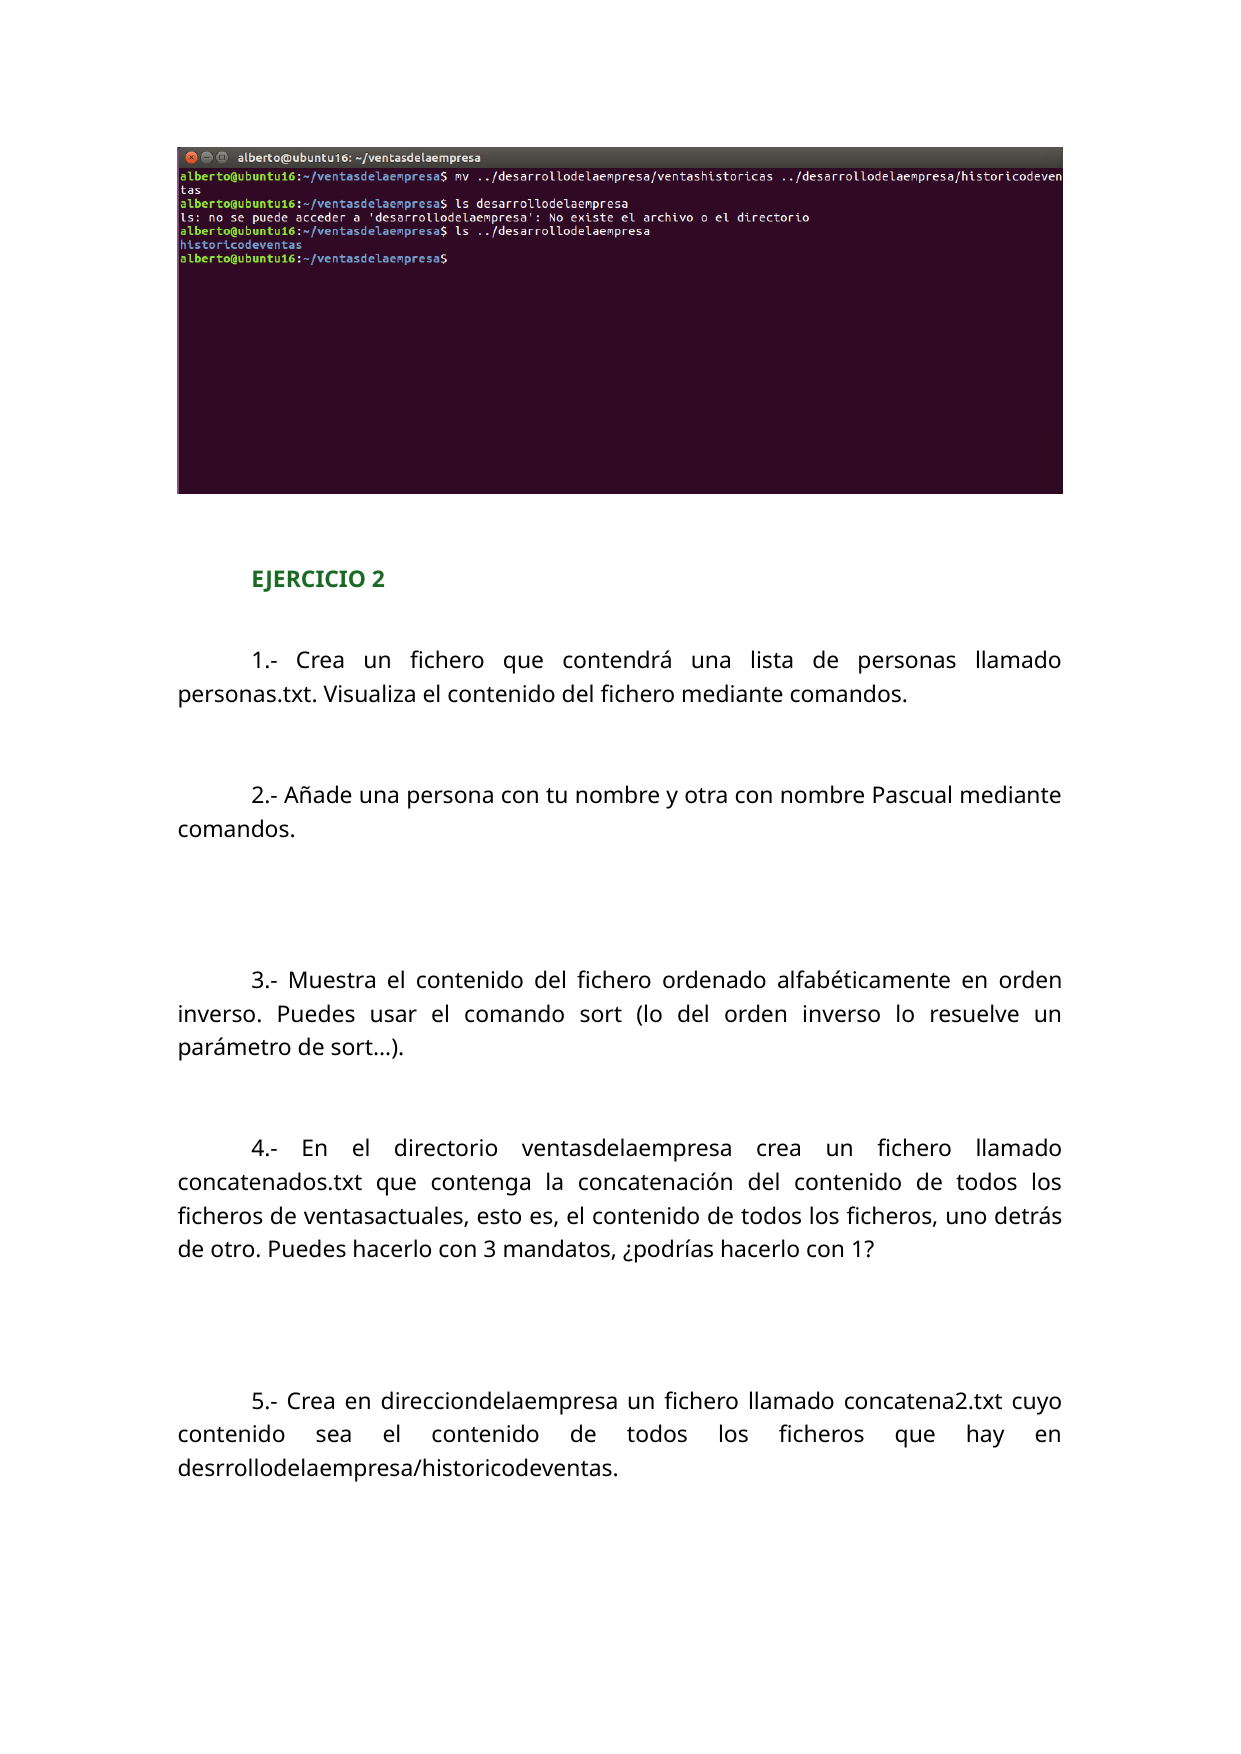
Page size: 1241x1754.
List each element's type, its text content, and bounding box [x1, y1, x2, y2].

list 2.- Añade una persona con tu nombre y otra con nombre Pascual mediante comandos. [177, 779, 1063, 844]
picture [177, 147, 1063, 494]
list EJERCICIO 2 [177, 563, 1063, 594]
list 4.- En el directorio ventasdelaempresa crea un fichero llamado concatenados.txt que contenga la concatenación del contenido de todos los ficheros de ventasactuales, esto es, el contenido de todos los ficheros, uno detrás de otro. Puedes hacerlo con 3 mandatos, ¿podrías hacerlo con 1? [177, 1132, 1063, 1265]
list 5.- Crea en direcciondelaempresa un fichero llamado concatena2.txt cuyo contenido sea el contenido de todos los ficheros que hay en desrrollodelaempresa/historicodeventas. [177, 1385, 1063, 1483]
list 3.- Muestra el contenido del fichero ordenado alfabéticamente en orden inverso. Puedes usar el comando sort (lo del orden inverso lo resuelve un parámetro de sort…). [177, 964, 1063, 1063]
list 1.- Crea un fichero que contendrá una lista de personas llamado personas.txt. Visualiza el contenido del fichero mediante comandos. [177, 644, 1063, 709]
